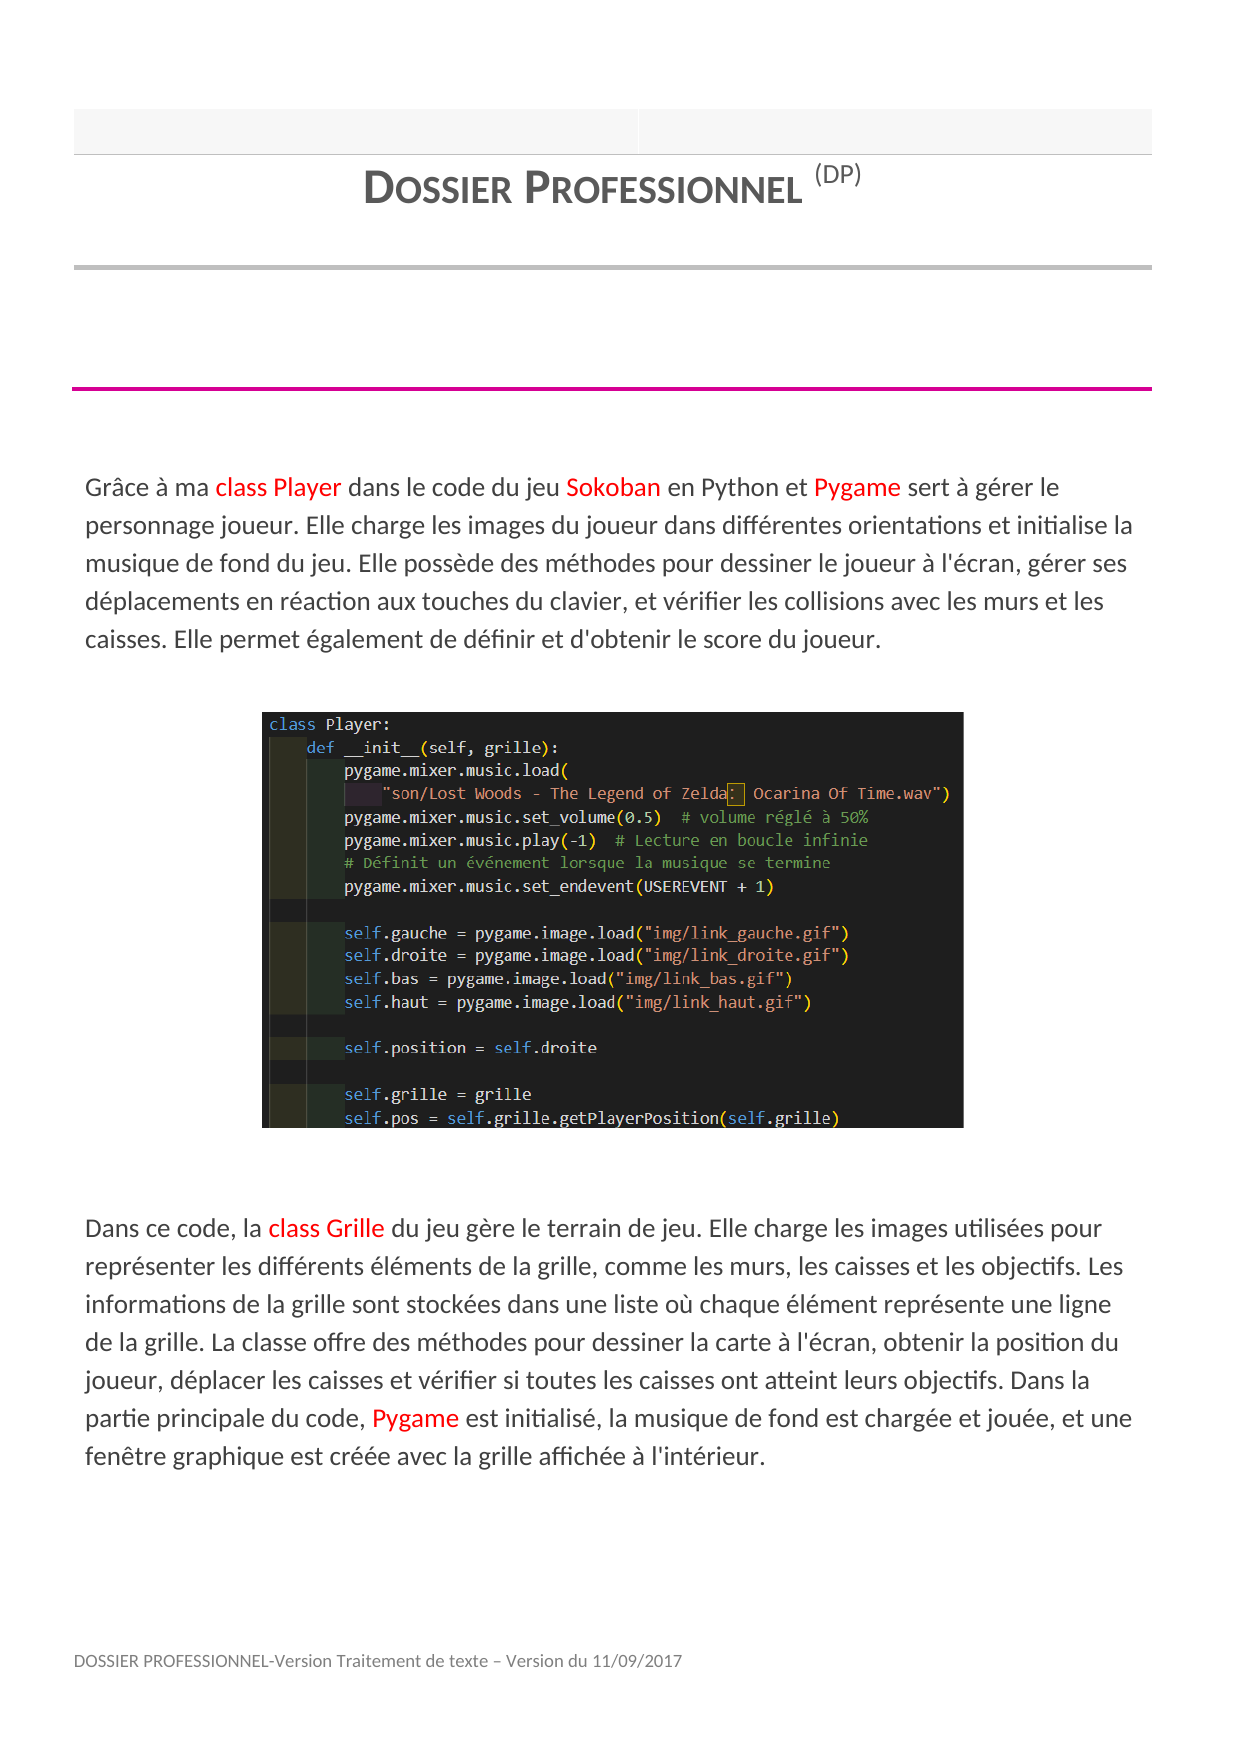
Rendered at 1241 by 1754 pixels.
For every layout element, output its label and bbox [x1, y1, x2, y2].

picture [262, 712, 964, 1128]
table_cell [74, 412, 1152, 1562]
